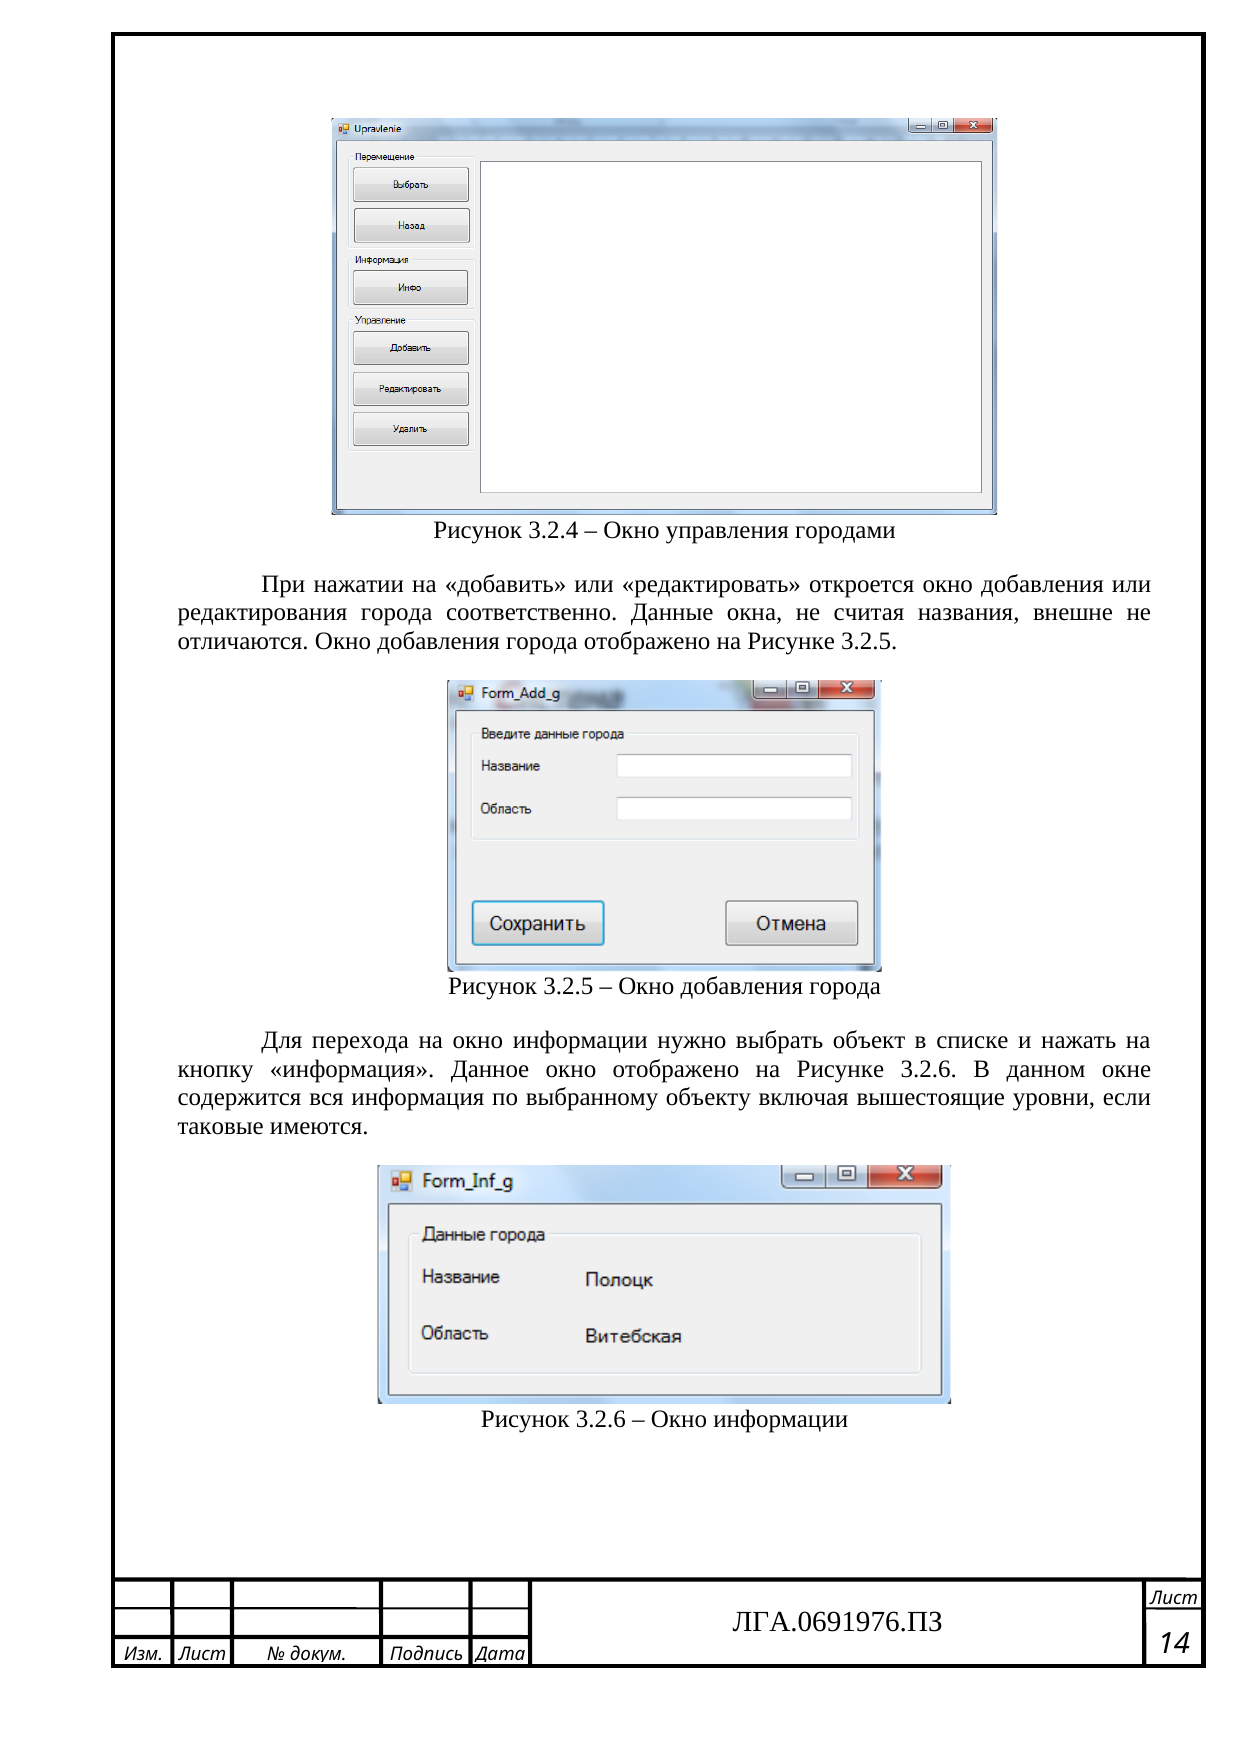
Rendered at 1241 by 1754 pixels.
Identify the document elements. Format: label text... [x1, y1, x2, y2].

text При нажатии на «добавить» или «редактировать» откроется окно добавления или редактирования города соответственно. Данные окна, не считая названия, внешне не отличаются. Окно добавления города отображено на Рисунке 3.2.5. [177, 569, 1152, 655]
picture [331, 118, 998, 515]
text Рисунок 3.2.4 – Окно управления городами [177, 515, 1152, 544]
picture [377, 1165, 952, 1404]
text Для перехода на окно информации нужно выбрать объект в списке и нажать на кнопку «информация». Данное окно отображено на Рисунке 3.2.6. В данном окне содержится вся информация по выбранному объекту включая вышестоящие уровни, если таковые имеются. [177, 1025, 1152, 1140]
text Рисунок 3.2.5 – Окно добавления города [177, 971, 1152, 1000]
picture [447, 680, 882, 972]
text Рисунок 3.2.6 – Окно информации [177, 1404, 1152, 1433]
